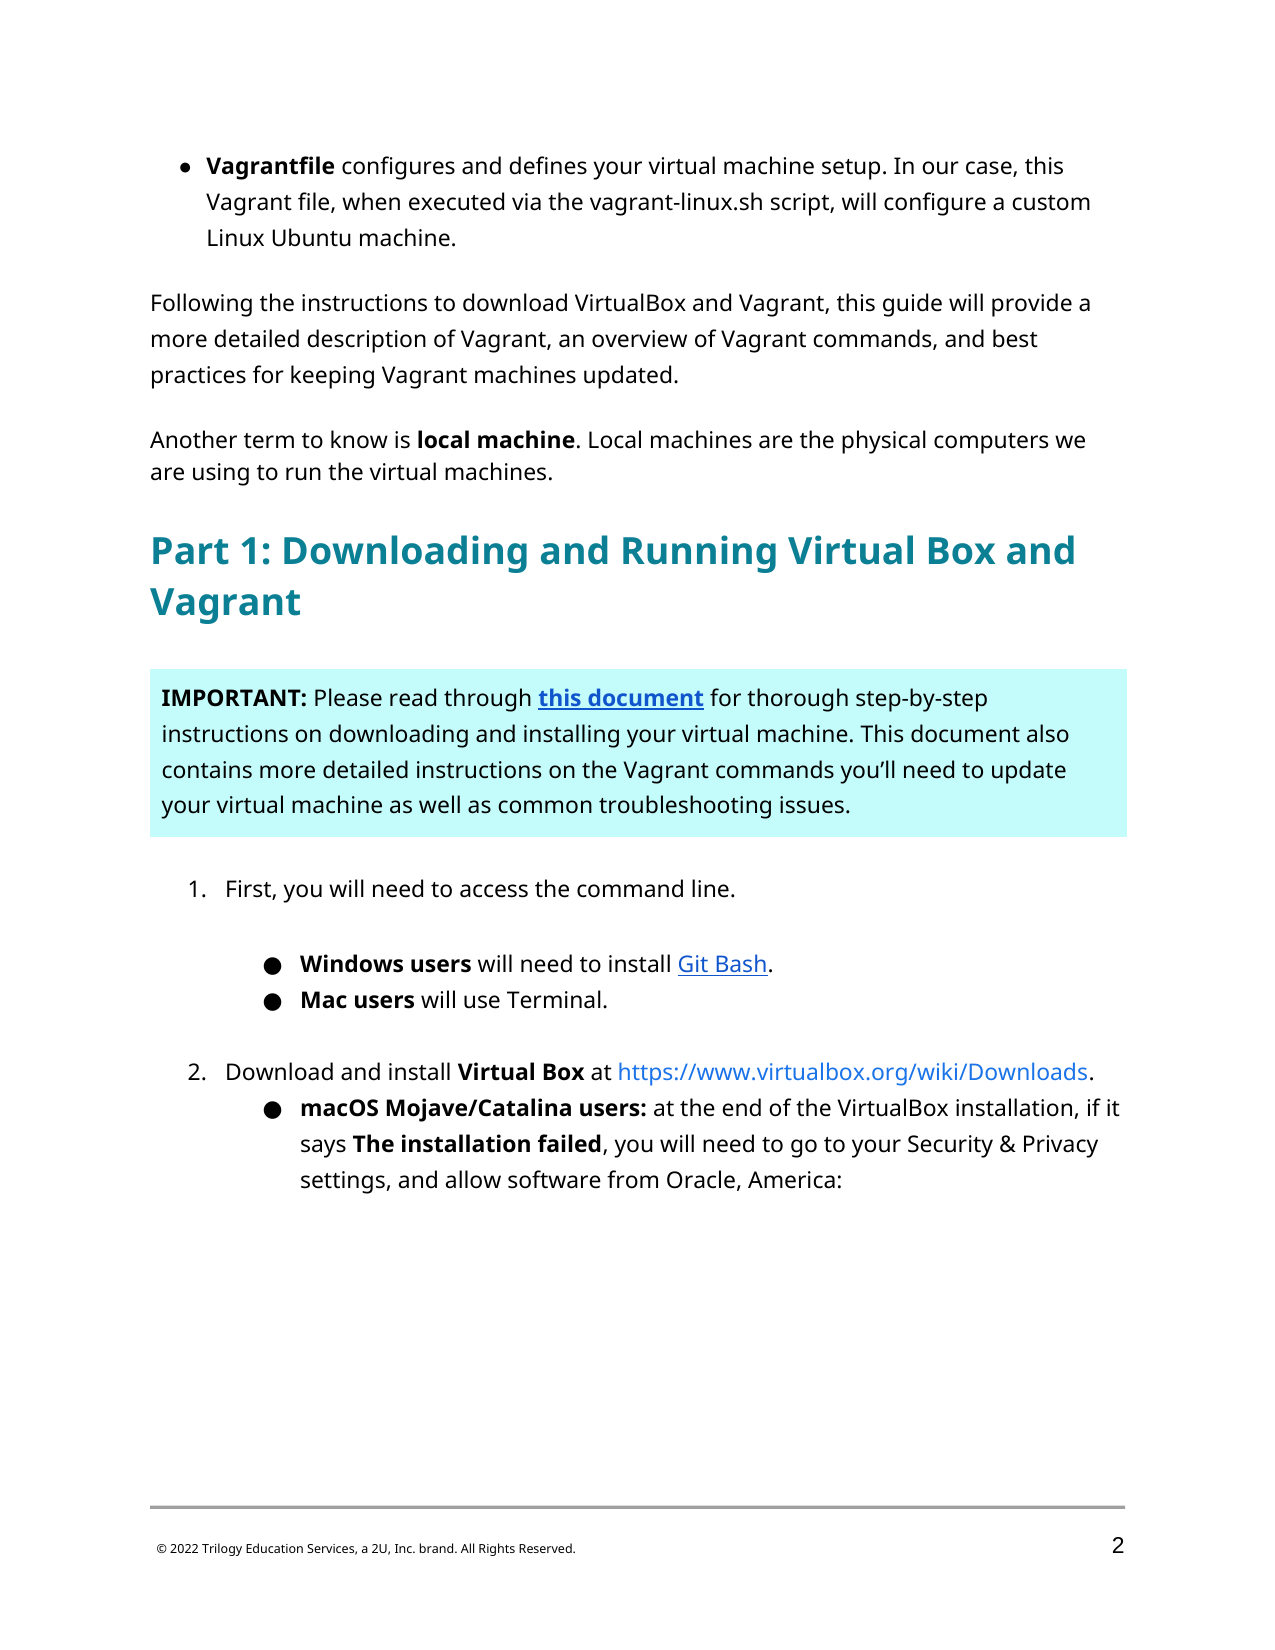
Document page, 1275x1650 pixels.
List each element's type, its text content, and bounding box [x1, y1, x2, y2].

list Mac users will use Terminal. [262, 984, 1125, 1015]
list Windows users will need to install Git Bash. [262, 948, 1125, 979]
list macOS Mojave/Catalina users: at the end of the VirtualBox installation, if it says The installation failed, you will need to go to your Security & Privacy settings, and allow software from Oracle, America: [262, 1092, 1125, 1195]
list Download and install Virtual Box at https://www.virtualbox.org/wiki/Downloads. [187, 1056, 618, 1087]
subtitle Part 1: Downloading and Running Virtual Box and Vagrant [150, 524, 1125, 626]
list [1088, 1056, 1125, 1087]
table_header IMPORTANT: Please read through this document for thorough step-by-step instructions on downloading and installing your virtual machine. This document also contains more detailed instructions on the Vagrant commands you’ll need to update your virtual machine as well as common troubleshooting issues. [152, 671, 1125, 835]
text Following the instructions to download VirtualBox and Vagrant, this guide will provide a more detailed description of Vagrant, an overview of Vagrant commands, and best practices for keeping Vagrant machines updated. [150, 287, 1125, 421]
list First, you will need to access the command line. [187, 873, 1125, 904]
text Another term to know is local machine. Local machines are the physical computers we are using to run the virtual machines. [150, 424, 1125, 487]
list Vagrantfile configures and defines your virtual machine setup. In our case, this Vagrant file, when executed via the vagrant-linux.sh script, will configure a custom Linux Ubuntu machine. [178, 150, 1125, 283]
